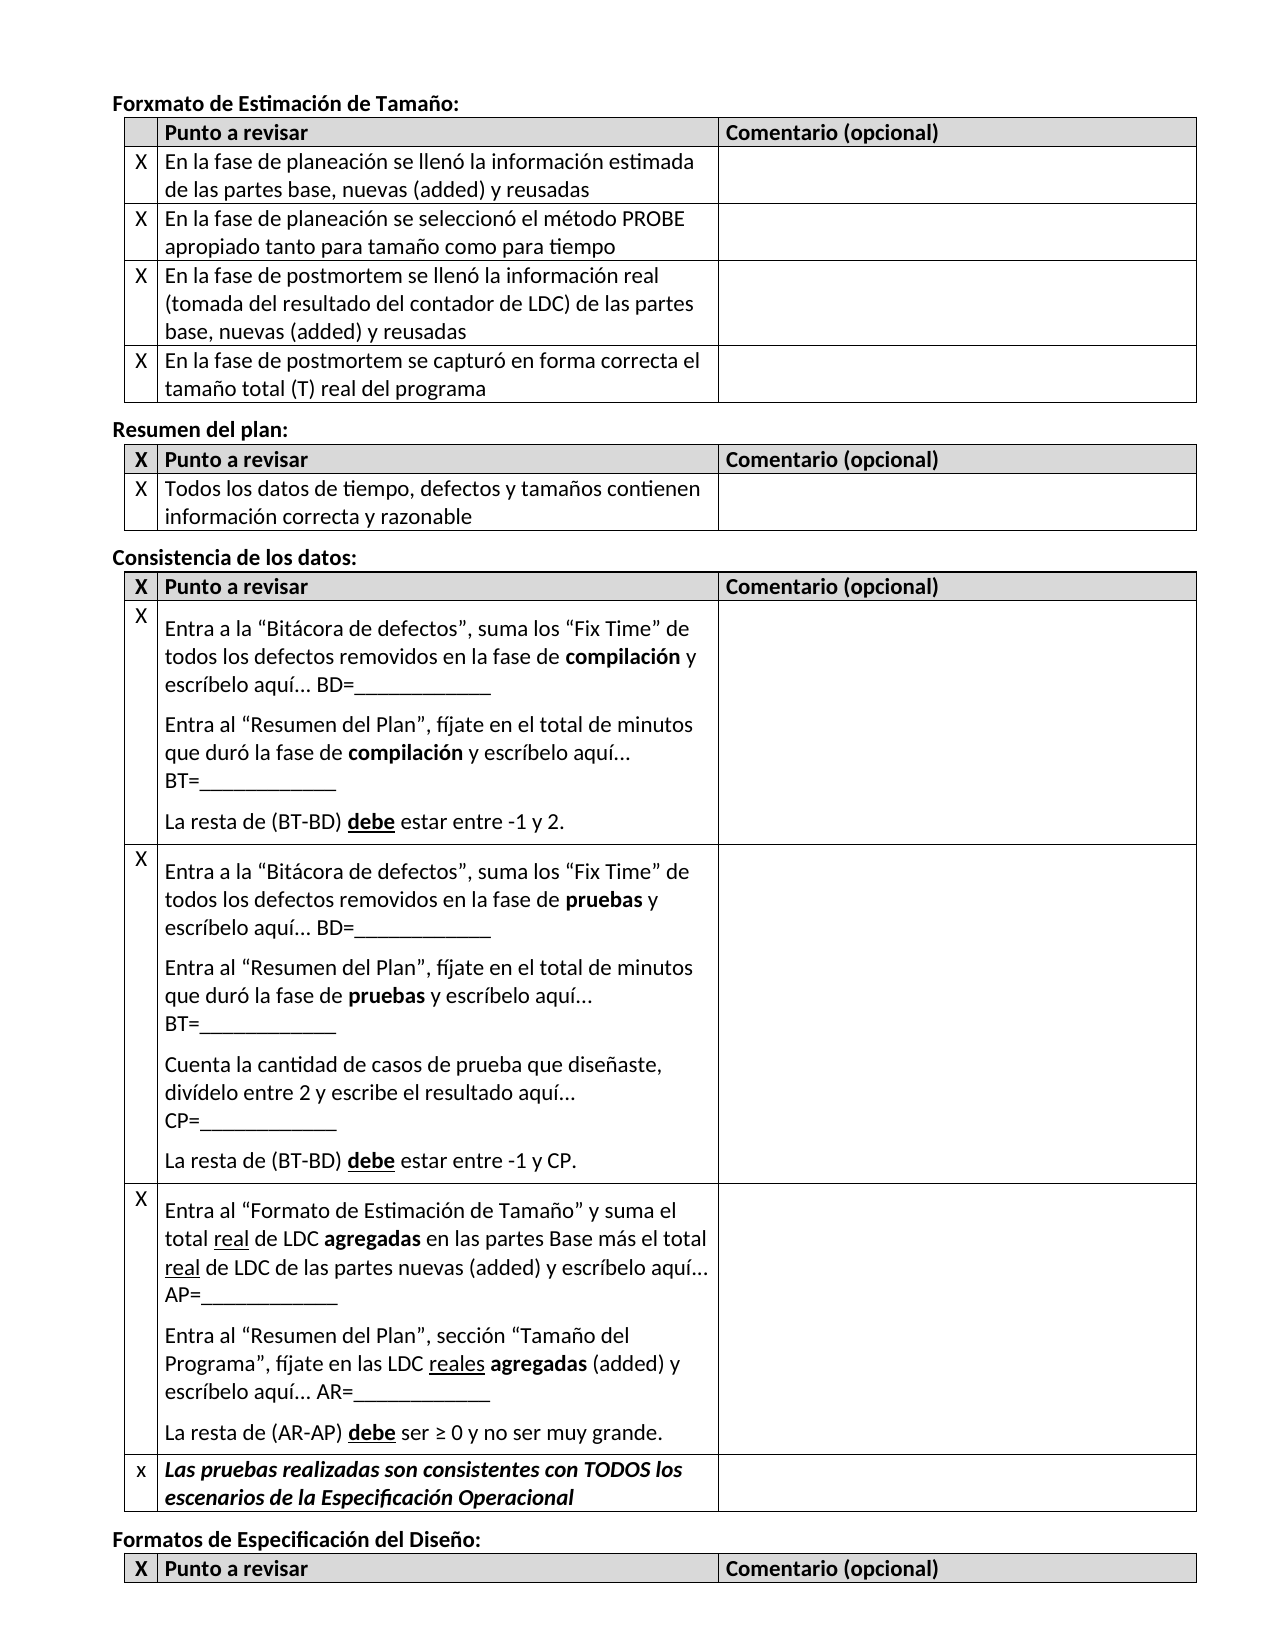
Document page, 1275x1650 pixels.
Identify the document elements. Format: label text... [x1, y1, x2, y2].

table_header Punto a revisar [158, 445, 718, 473]
table_cell [719, 204, 1196, 260]
table_header X [125, 573, 157, 600]
table_header Punto a revisar [158, 1554, 718, 1582]
table_cell Entra a la “Bitácora de defectos”, suma los “Fix Time” de todos los defectos removidos en la fase de compilación y escríbelo aquí... BD=____________ Entra al “Resumen del Plan”, fíjate en el total de minutos que duró la fase de compilación y escríbelo aquí... BT=____________ La resta de (BT-BD) debe estar entre -1 y 2. [158, 601, 718, 843]
table_cell En la fase de planeación se seleccionó el método PROBE apropiado tanto para tamaño como para tiempo [158, 204, 718, 260]
text Formatos de Especificación del Diseño: [112, 1525, 1196, 1553]
table_cell X [125, 845, 157, 1183]
table_cell En la fase de postmortem se llenó la información real (tomada del resultado del contador de LDC) de las partes base, nuevas (added) y reusadas [158, 261, 718, 345]
table_cell [719, 1455, 1196, 1511]
table_header Comentario (opcional) [719, 445, 1196, 473]
table_header Punto a revisar [158, 573, 718, 600]
text Resumen del plan: [112, 416, 1196, 444]
table_header [125, 118, 157, 146]
table_cell X [125, 601, 157, 843]
table_cell X [125, 261, 157, 345]
text Forxmato de Estimación de Tamaño: [112, 89, 1196, 117]
table_cell [719, 1184, 1196, 1454]
table_cell En la fase de planeación se llenó la información estimada de las partes base, nuevas (added) y reusadas [158, 147, 718, 203]
table_cell x [125, 1455, 157, 1511]
table_cell [719, 261, 1196, 345]
table_cell Entra al “Formato de Estimación de Tamaño” y suma el total real de LDC agregadas en las partes Base más el total real de LDC de las partes nuevas (added) y escríbelo aquí... AP=____________ Entra al “Resumen del Plan”, sección “Tamaño del Programa”, fíjate en las LDC reales agregadas (added) y escríbelo aquí... AR=____________ La resta de (AR-AP) debe ser ≥ 0 y no ser muy grande. [158, 1184, 718, 1454]
table_header X [125, 1554, 157, 1582]
table_cell Las pruebas realizadas son consistentes con TODOS los escenarios de la Especificación Operacional [158, 1455, 718, 1511]
text Consistencia de los datos: [112, 543, 1196, 571]
table_cell En la fase de postmortem se capturó en forma correcta el tamaño total (T) real del programa [158, 346, 718, 402]
table_cell [719, 147, 1196, 203]
table_cell [719, 845, 1196, 1183]
table_header Punto a revisar [158, 118, 718, 146]
table_cell X [125, 204, 157, 260]
table_cell X [125, 1184, 157, 1454]
table_cell [719, 474, 1196, 530]
table_cell Todos los datos de tiempo, defectos y tamaños contienen información correcta y razonable [158, 474, 718, 530]
table_header X [125, 445, 157, 473]
table_cell [719, 346, 1196, 402]
table_cell X [125, 346, 157, 402]
table_header Comentario (opcional) [719, 573, 1196, 600]
table_cell [719, 601, 1196, 843]
table_cell X [125, 147, 157, 203]
table_header Comentario (opcional) [719, 118, 1196, 146]
table_cell X [125, 474, 157, 530]
table_header Comentario (opcional) [719, 1554, 1196, 1582]
table_cell Entra a la “Bitácora de defectos”, suma los “Fix Time” de todos los defectos removidos en la fase de pruebas y escríbelo aquí... BD=____________ Entra al “Resumen del Plan”, fíjate en el total de minutos que duró la fase de pruebas y escríbelo aquí... BT=____________ Cuenta la cantidad de casos de prueba que diseñaste, divídelo entre 2 y escribe el resultado aquí... CP=____________ La resta de (BT-BD) debe estar entre -1 y CP. [158, 845, 718, 1183]
